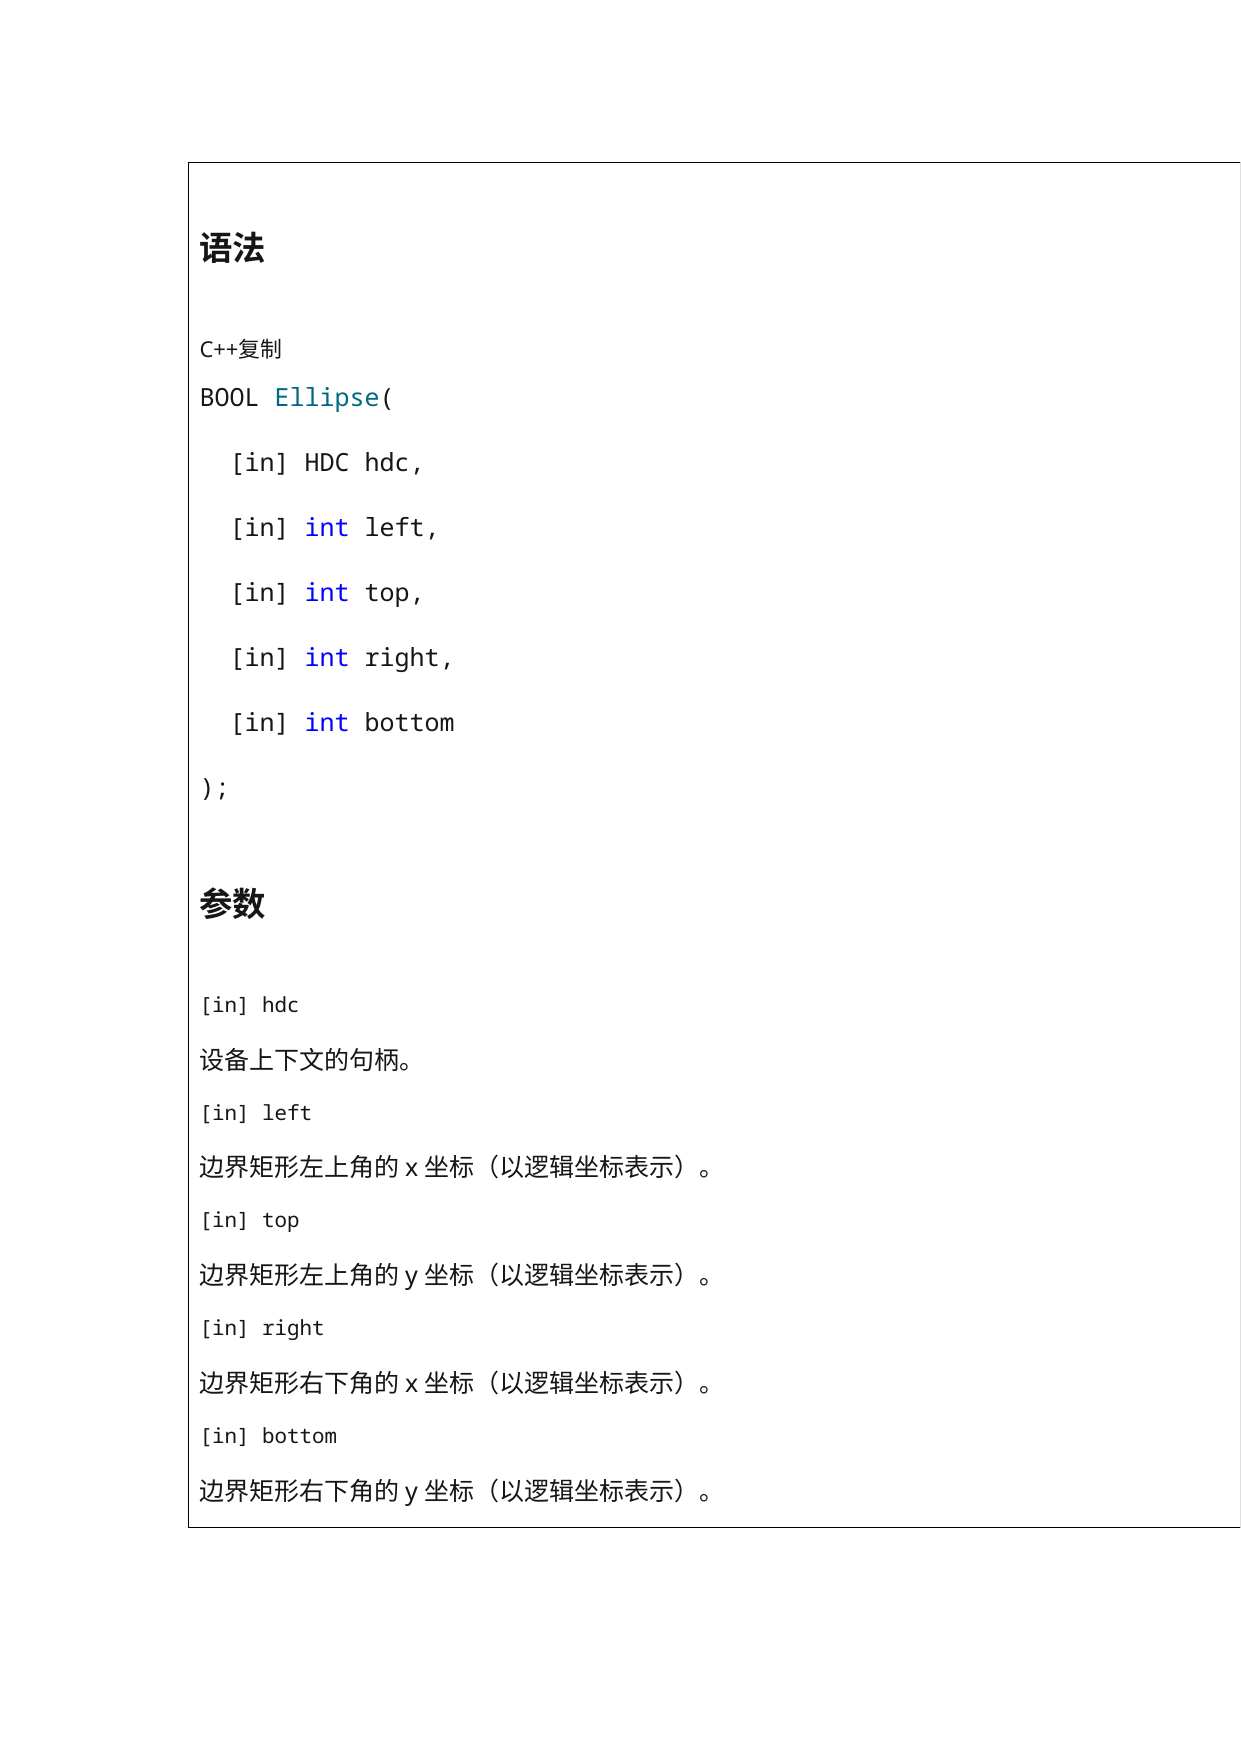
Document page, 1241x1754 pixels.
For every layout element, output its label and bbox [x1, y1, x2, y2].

table_header [189, 163, 1240, 1527]
